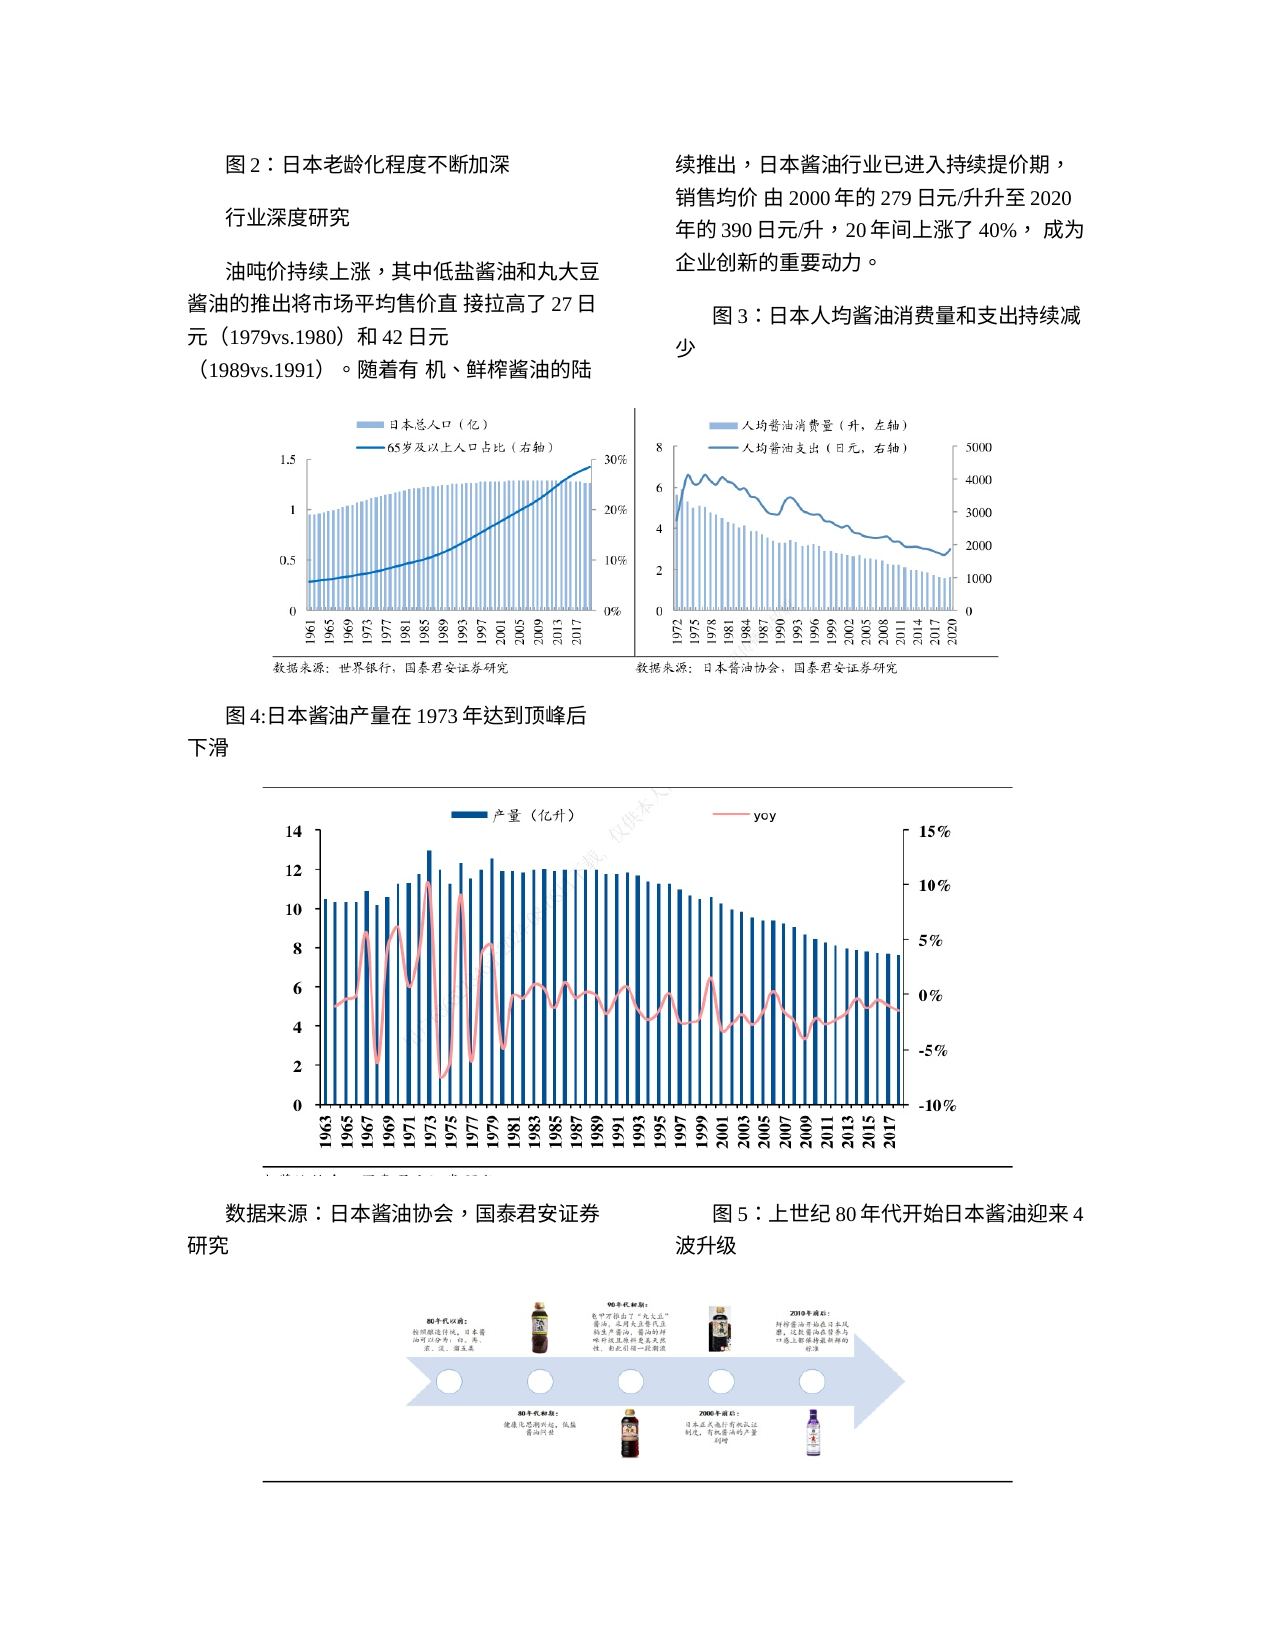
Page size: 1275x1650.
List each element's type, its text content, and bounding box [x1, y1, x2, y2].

text 图2：日本老龄化程度不断加深 [187, 150, 600, 178]
text 图3：日本人均酱油消费量和支出持续减少 [675, 301, 1087, 362]
text 油吨价持续上涨，其中低盐酱油和丸大豆酱油的推出将市场平均售价直 接拉高了27日元（1979vs.1980）和42日元（1989vs.1991）。随着有 机、鲜榨酱油的陆续推出，日本酱油行业已进入持续提价期，销售均价 由2000年的279日元/升升至2020年的390日元/升，20年间上涨了40%， 成为企业创新的重要动力。 [675, 150, 1087, 276]
picture [262, 408, 1013, 678]
text 数据来源：日本酱油协会，国泰君安证券研究 [187, 1199, 600, 1260]
picture [262, 1285, 1013, 1485]
text 图5：上世纪80年代开始日本酱油迎来4波升级 [675, 1199, 1087, 1260]
text 图4:日本酱油产量在1973年达到顶峰后下滑 [187, 701, 600, 762]
text 行业深度研究 [187, 203, 600, 232]
text 油吨价持续上涨，其中低盐酱油和丸大豆酱油的推出将市场平均售价直 接拉高了27日元（1979vs.1980）和42日元（1989vs.1991）。随着有 机、鲜榨酱油的陆续推出，日本酱油行业已进入持续提价期，销售均价 由2000年的279日元/升升至2020年的390日元/升，20年间上涨了40%， 成为企业创新的重要动力。 [187, 257, 600, 383]
picture [262, 787, 1013, 1176]
